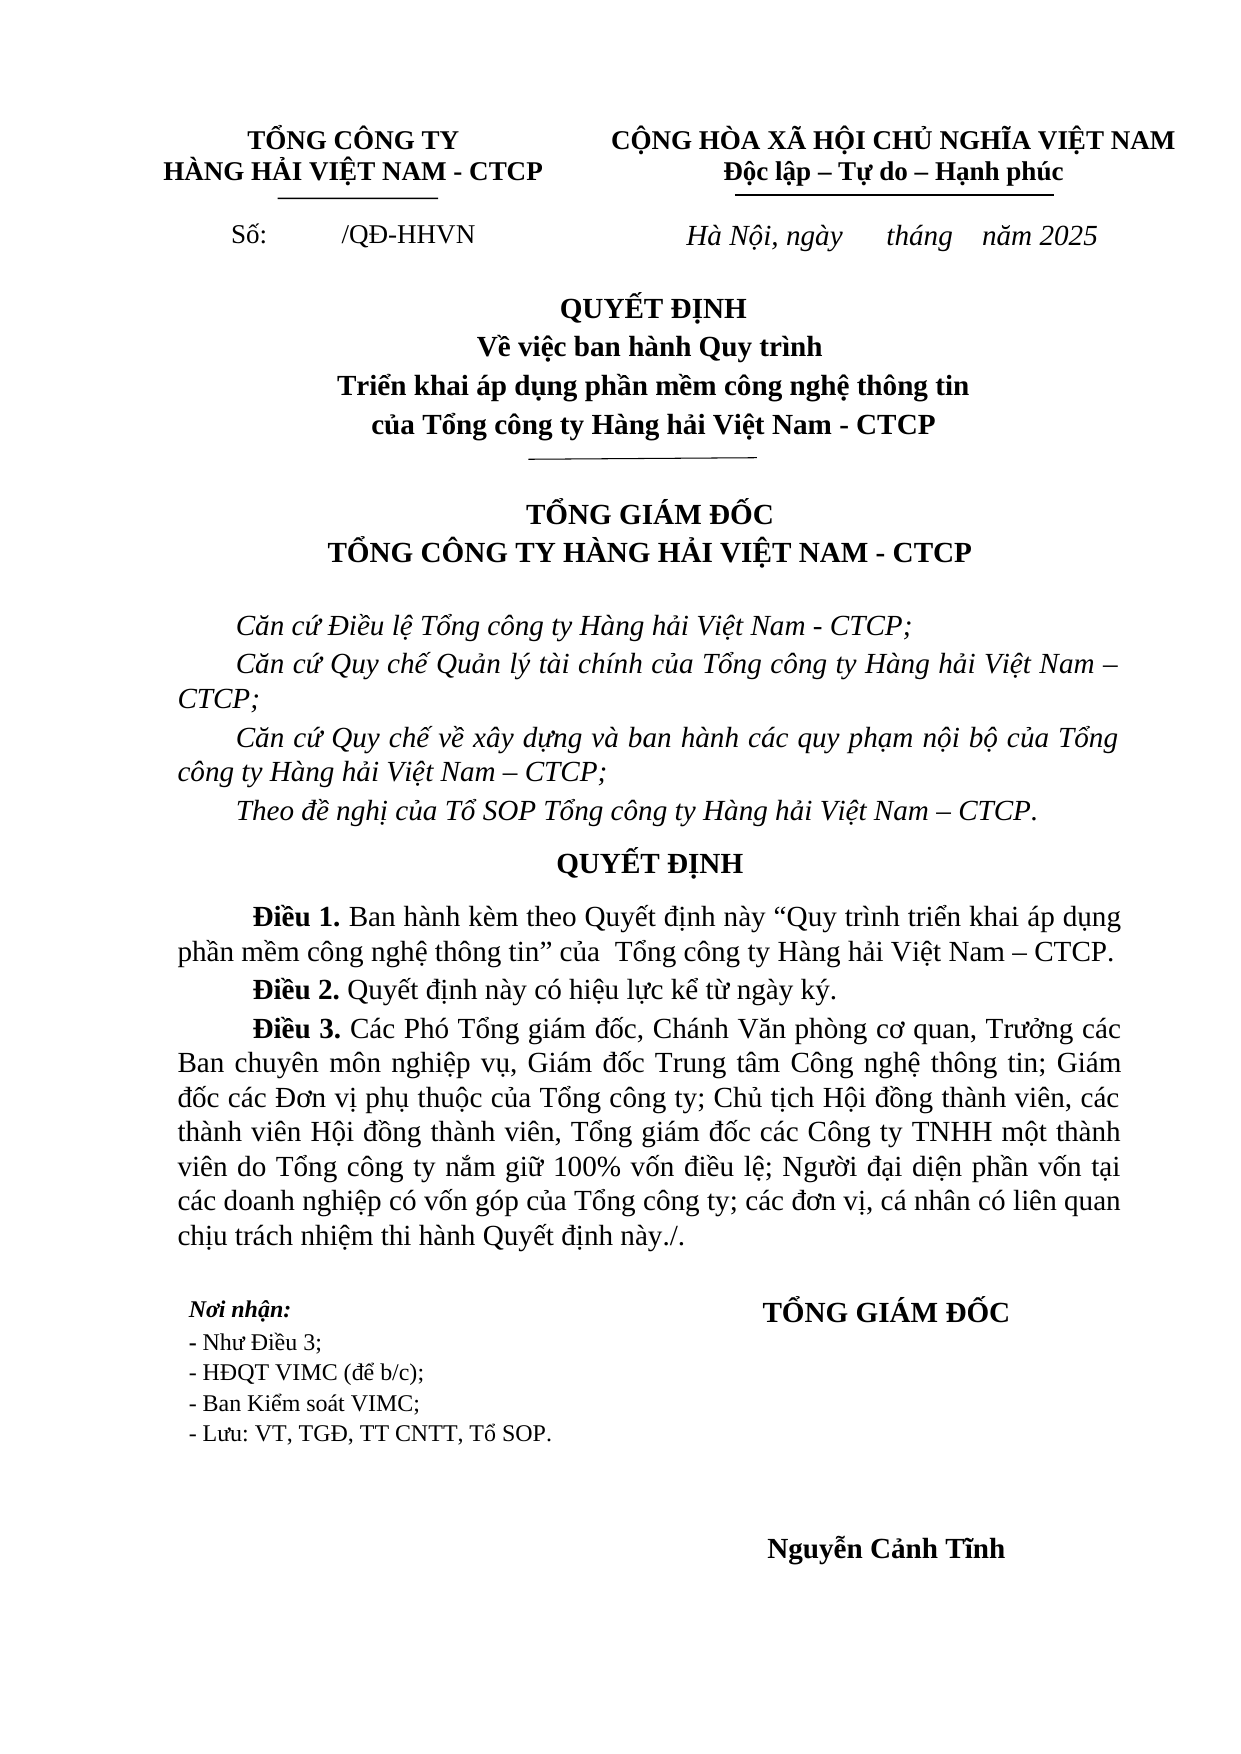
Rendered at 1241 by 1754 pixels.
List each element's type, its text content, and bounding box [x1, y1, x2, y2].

table_header CỘNG HÒA XÃ HỘI CHỦ NGHĨA VIỆT NAM Độc lập – Tự do – Hạnh phúc Hà Nội, ngày tháng năm 2025 [576, 124, 1211, 280]
text Triển khai áp dụng phần mềm công nghệ thông tin [177, 368, 1122, 402]
table_header TỔNG CÔNG TY HÀNG HẢI VIỆT NAM - CTCP Số: /QĐ-HHVN [130, 124, 576, 280]
text Căn cứ Quy chế về xây dựng và ban hành các quy phạm nội bộ của Tổng công ty Hàng hải Việt Nam – CTCP; [177, 720, 1122, 788]
text TỔNG CÔNG TY HÀNG HẢI VIỆT NAM - CTCP [177, 536, 1122, 569]
text Về việc ban hành Quy trình [177, 329, 1122, 363]
text của Tổng công ty Hàng hải Việt Nam - CTCP [177, 407, 1122, 440]
text Căn cứ Điều lệ Tổng công ty Hàng hải Việt Nam - CTCP; [177, 608, 1122, 641]
text QUYẾT ĐỊNH [477, 291, 1122, 324]
text QUYẾT ĐỊNH [177, 846, 1122, 879]
text Căn cứ Quy chế Quản lý tài chính của Tổng công ty Hàng hải Việt Nam –CTCP; [177, 647, 1122, 714]
text Điều 1. Ban hành kèm theo Quyết định này “Quy trình triển khai áp dụng phần mềm công nghệ thông tin” của Tổng công ty Hàng hải Việt Nam – CTCP. [177, 899, 1122, 967]
text Theo đề nghị của Tổ SOP Tổng công ty Hàng hải Việt Nam – CTCP. [177, 793, 1122, 826]
table_header Nơi nhận: - Như Điều 3; - HĐQT VIMC (để b/c); - Ban Kiểm soát VIMC; - Lưu: VT, TGĐ, TT CNTT, Tổ SOP. [177, 1291, 650, 1569]
text TỔNG GIÁM ĐỐC [177, 497, 1122, 530]
text Điều 3. Các Phó Tổng giám đốc, Chánh Văn phòng cơ quan, Trưởng các Ban chuyên môn nghiệp vụ, Giám đốc Trung tâm Công nghệ thông tin; Giám đốc các Đơn vị phụ thuộc của Tổng công ty; Chủ tịch Hội đồng thành viên, các thành viên Hội đồng thành viên, Tổng giám đốc các Công ty TNHH một thành viên do Tổng công ty nắm giữ 100% vốn điều lệ; Người đại diện phần vốn tại các doanh nghiệp có vốn góp của Tổng công ty; các đơn vị, cá nhân có liên quan chịu trách nhiệm thi hành Quyết định này./. [177, 1011, 1122, 1251]
text Điều 2. Quyết định này có hiệu lực kể từ ngày ký. [177, 972, 1122, 1006]
table_header TỔNG GIÁM ĐỐC Nguyễn Cảnh Tĩnh [650, 1291, 1122, 1569]
